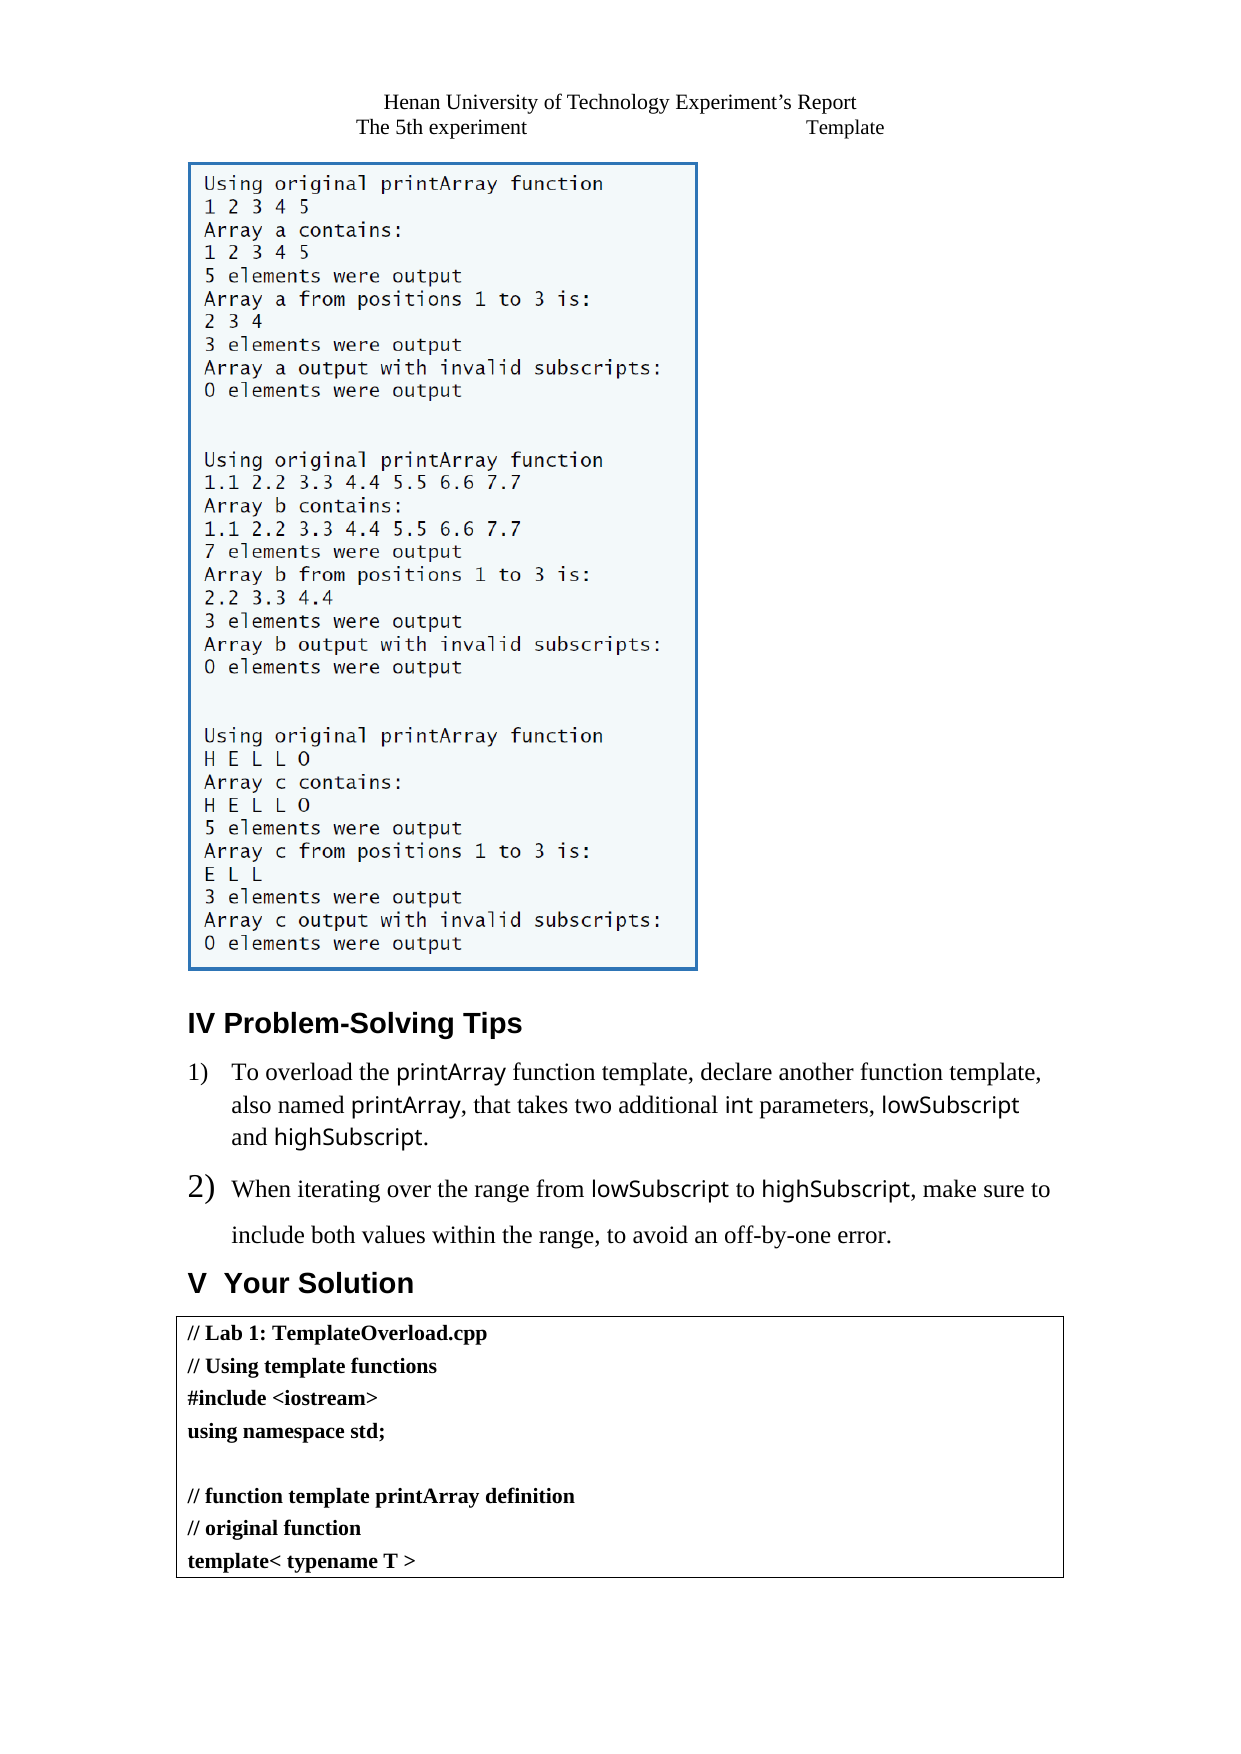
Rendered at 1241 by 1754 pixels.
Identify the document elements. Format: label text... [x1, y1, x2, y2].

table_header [177, 1317, 1063, 1577]
text V Your Solution [187, 1251, 1053, 1316]
picture [191, 165, 695, 967]
list To overload the printArray function template, declare another function template, also named printArray, that takes two additional int parameters, lowSubscript and highSubscript. [187, 1056, 1053, 1153]
list When iterating over the range from lowSubscript to highSubscript, make sure to include both values within the range, to avoid an off-by-one error. [187, 1153, 1053, 1251]
text IV Problem-Solving Tips [187, 991, 1053, 1056]
